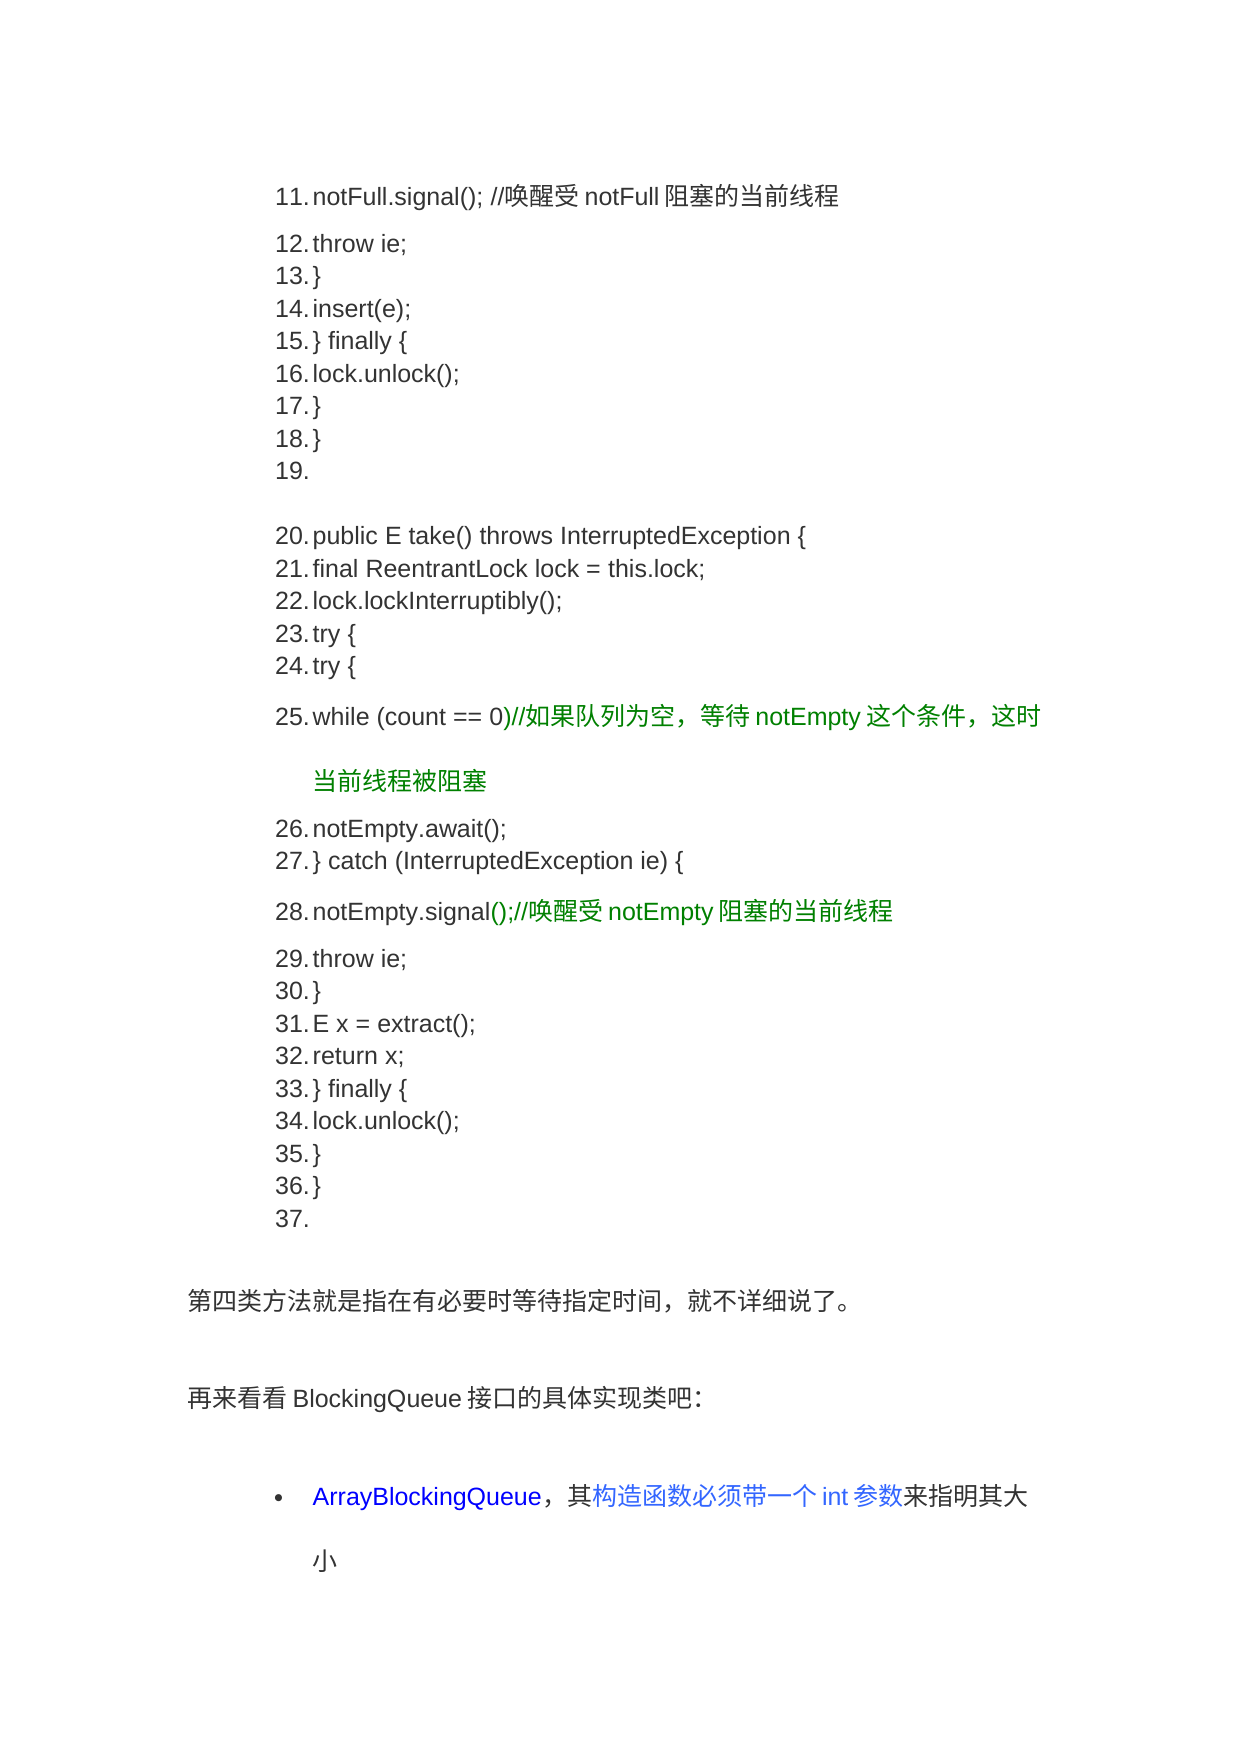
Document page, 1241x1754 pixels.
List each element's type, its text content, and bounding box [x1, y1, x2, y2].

list try { [275, 617, 1053, 649]
text 第四类方法就是指在有必要时等待指定时间，就不详细说了。 再来看看BlockingQueue接口的具体实现类吧： [187, 1234, 1053, 1462]
list while (count == 0)//如果队列为空，等待notEmpty这个条件，这时当前线程被阻塞 [275, 682, 1053, 812]
list throw ie; [275, 227, 1053, 259]
list } [275, 974, 1053, 1007]
list throw ie; [275, 942, 1053, 974]
list lock.lockInterruptibly(); [275, 584, 1053, 617]
list lock.unlock(); [275, 357, 1053, 389]
list try { [275, 649, 1053, 682]
list ArrayBlockingQueue，其构造函数必须带一个int参数来指明其大小 [275, 1462, 1053, 1592]
list final ReentrantLock lock = this.lock; [275, 552, 1053, 584]
list E x = extract(); [275, 1007, 1053, 1039]
list notEmpty.await(); [275, 812, 1053, 844]
list } [275, 389, 1053, 422]
list } [275, 1169, 1053, 1202]
list } finally { [275, 324, 1053, 357]
list } catch (InterruptedException ie) { [275, 844, 1053, 877]
list return x; [275, 1039, 1053, 1072]
list lock.unlock(); [275, 1104, 1053, 1137]
list } [275, 259, 1053, 292]
list public E take() throws InterruptedException { [275, 519, 1053, 552]
list insert(e); [275, 292, 1053, 324]
list } [275, 422, 1053, 454]
list notFull.signal(); //唤醒受notFull阻塞的当前线程 [275, 162, 1053, 227]
list notEmpty.signal();//唤醒受notEmpty阻塞的当前线程 [275, 877, 1053, 942]
list } finally { [275, 1072, 1053, 1104]
list } [275, 1137, 1053, 1169]
